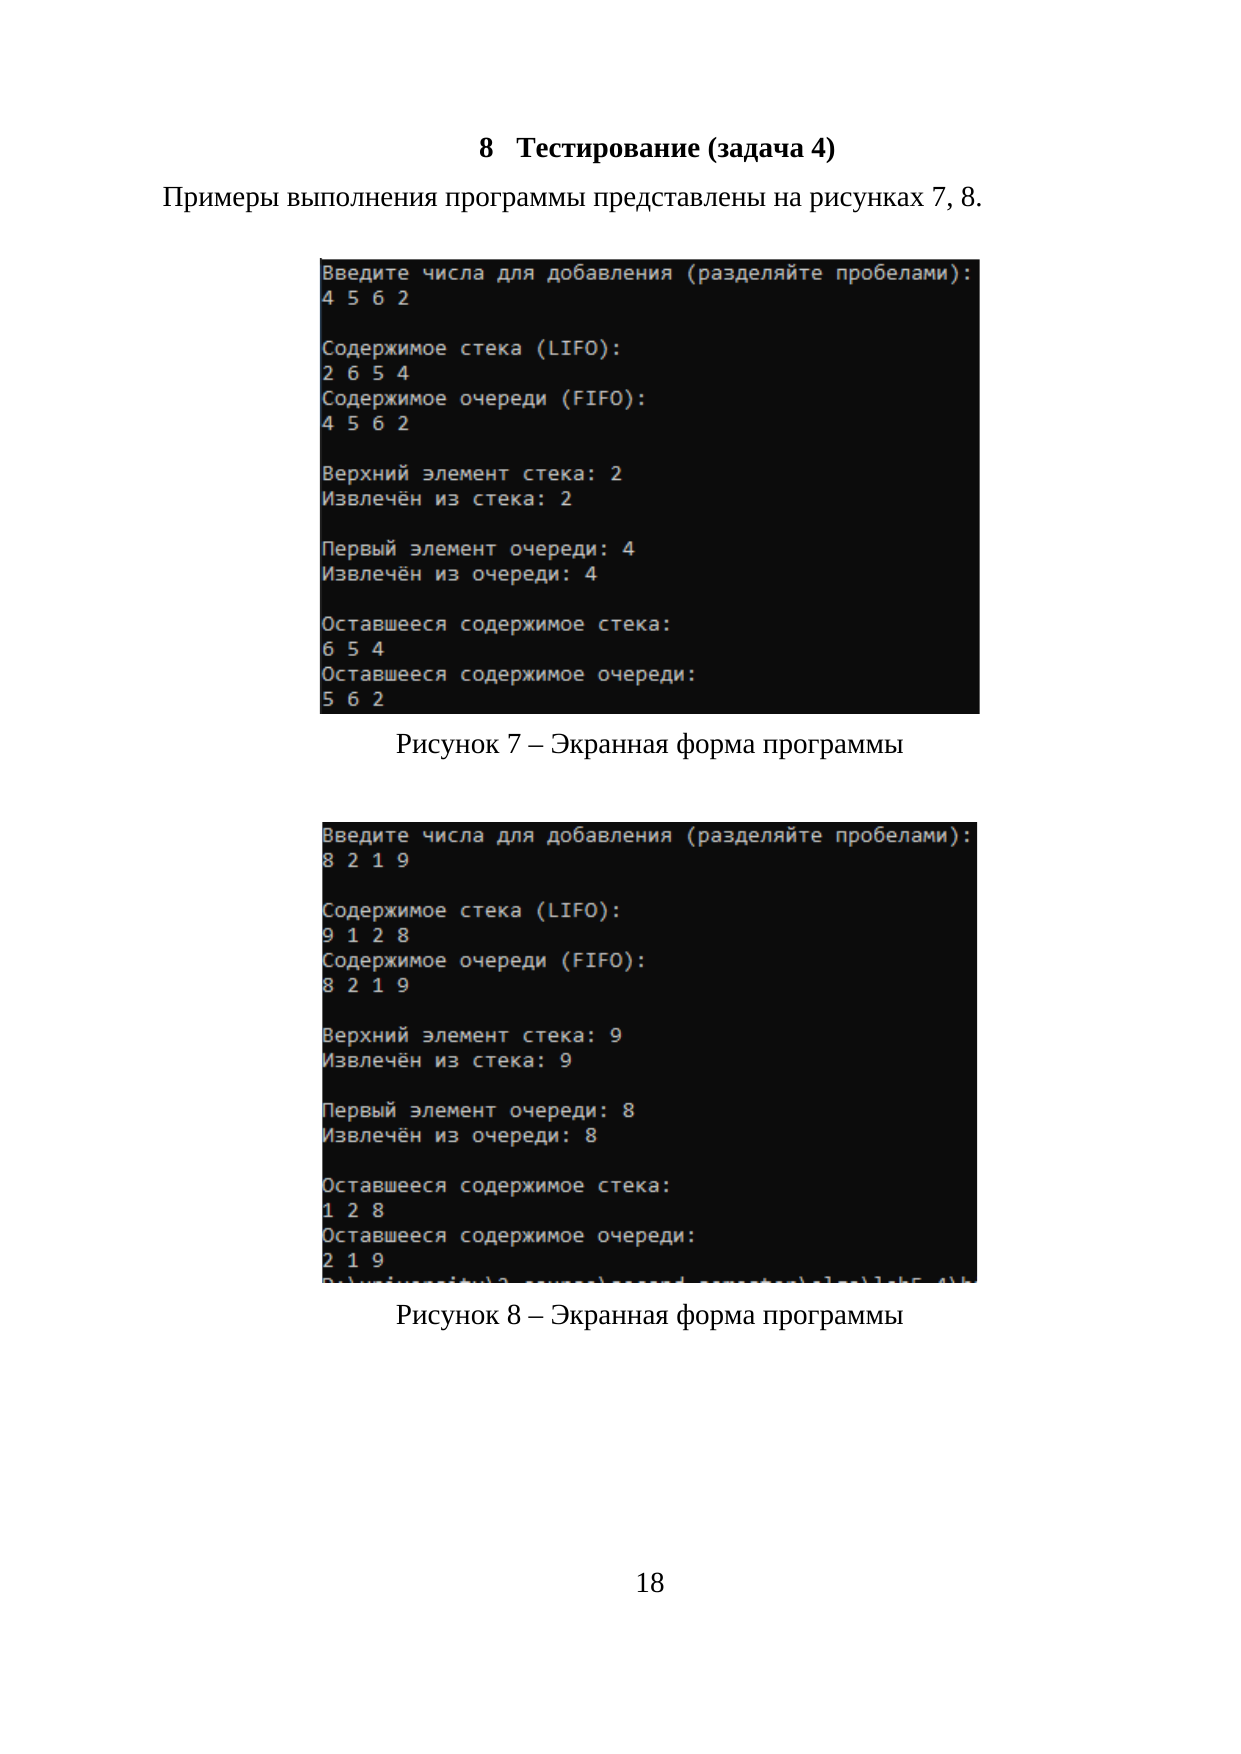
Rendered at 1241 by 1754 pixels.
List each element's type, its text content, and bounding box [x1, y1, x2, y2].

subtitle Тестирование (задача 4) [162, 131, 1152, 164]
text Примеры выполнения программы представлены на рисунках 7, 8. [89, 179, 1152, 212]
picture [319, 258, 980, 714]
text Рисунок 7 – Экранная форма программы [89, 726, 1152, 759]
text Рисунок 8 – Экранная форма программы [89, 1297, 1152, 1331]
picture [322, 822, 978, 1283]
